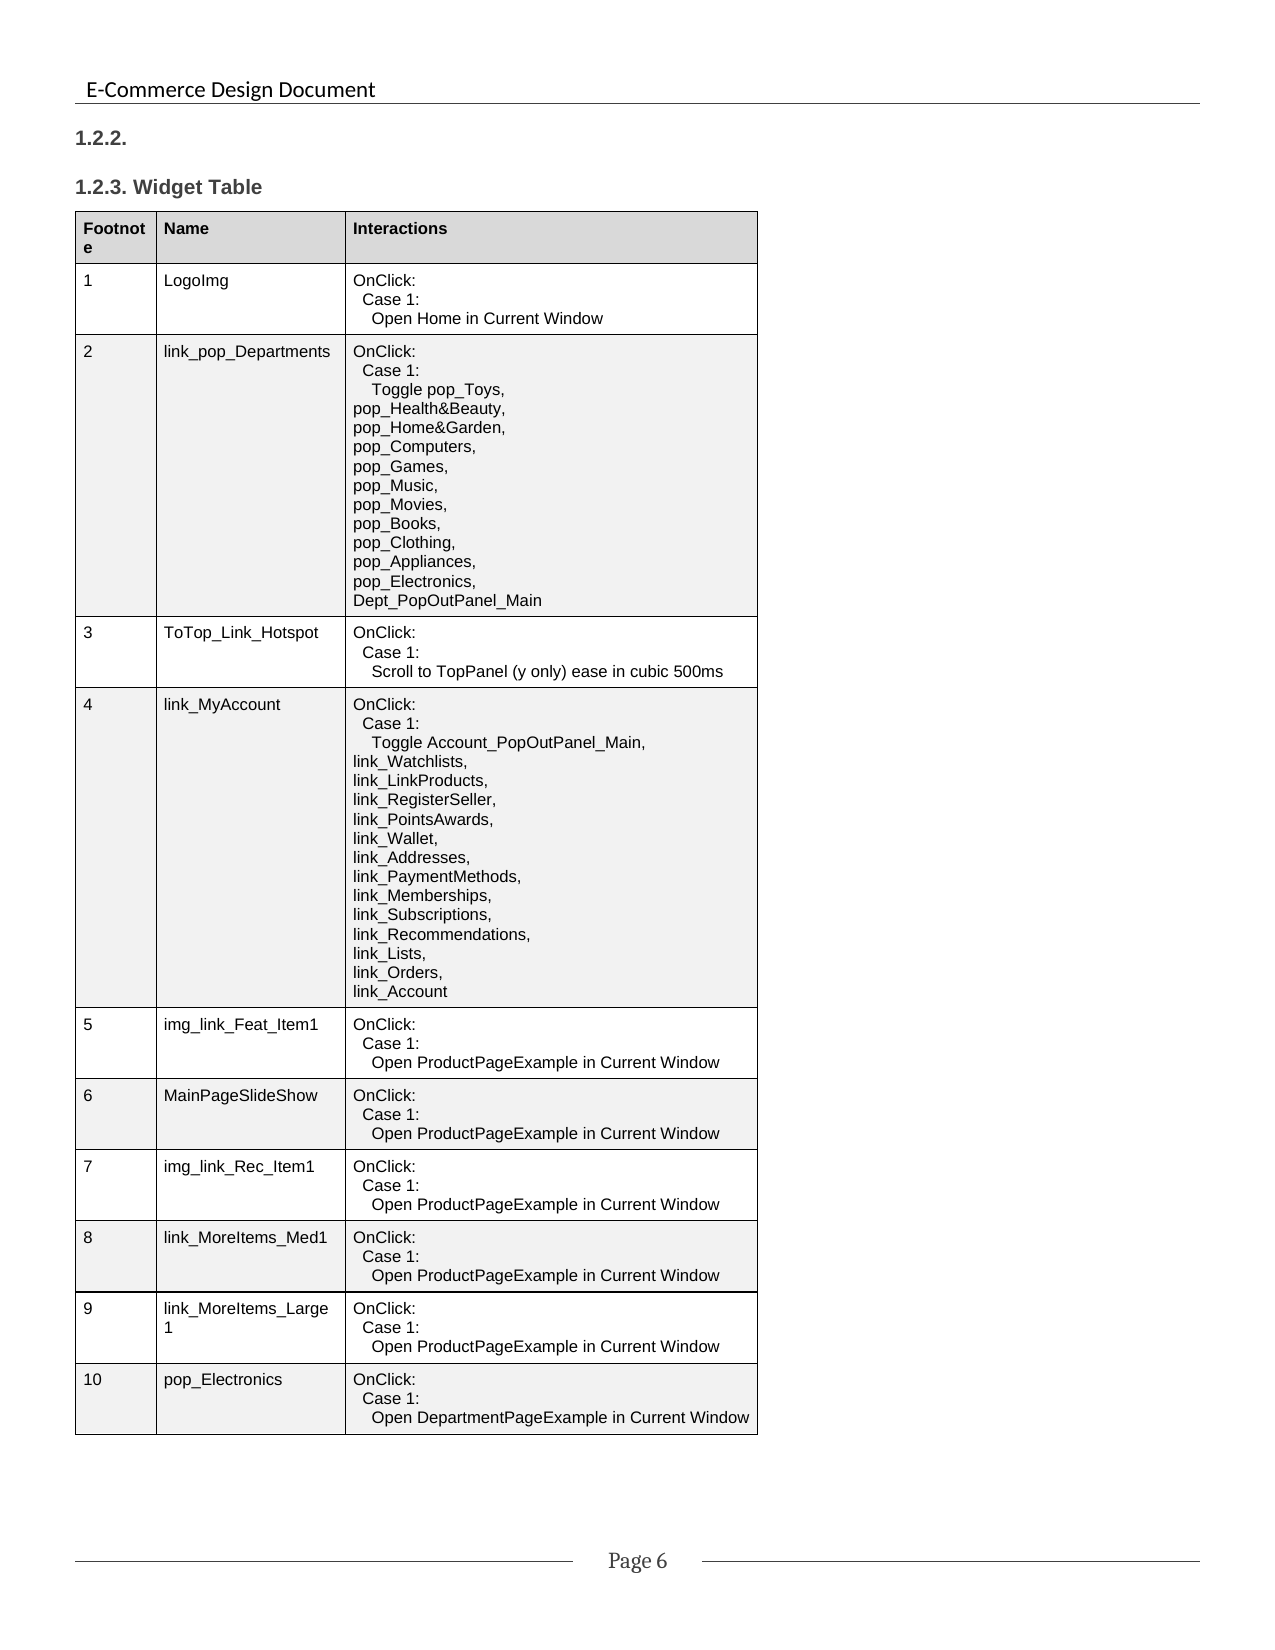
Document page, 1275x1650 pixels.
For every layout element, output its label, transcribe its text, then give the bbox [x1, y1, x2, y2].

table_cell MainPageSlideShow [157, 1079, 345, 1149]
table_cell 6 [76, 1079, 156, 1149]
table_cell OnClick: Case 1: Open ProductPageExample in Current Window [346, 1008, 757, 1078]
table_cell 2 [76, 335, 156, 616]
table_cell OnClick: Case 1: Scroll to TopPanel (y only) ease in cubic 500ms [346, 617, 757, 687]
table_header Footnote [76, 212, 156, 263]
subtitle Widget Table [75, 175, 1200, 199]
table_header Name [157, 212, 345, 263]
table_cell OnClick: Case 1: Toggle pop_Toys, pop_Health&Beauty, pop_Home&Garden, pop_Computers, pop_Games, pop_Music, pop_Movies, pop_Books, pop_Clothing, pop_Appliances, pop_Electronics, Dept_PopOutPanel_Main [346, 335, 757, 616]
table_cell link_pop_Departments [157, 335, 345, 616]
table_cell ToTop_Link_Hotspot [157, 617, 345, 687]
table_cell 9 [76, 1293, 156, 1362]
table_cell 7 [76, 1150, 156, 1220]
table_cell OnClick: Case 1: Open DepartmentPageExample in Current Window [346, 1364, 757, 1433]
table_cell pop_Electronics [157, 1364, 345, 1433]
table_cell 10 [76, 1364, 156, 1433]
table_cell img_link_Rec_Item1 [157, 1150, 345, 1220]
table_cell 5 [76, 1008, 156, 1078]
table_cell OnClick: Case 1: Toggle Account_PopOutPanel_Main, link_Watchlists, link_LinkProducts, link_RegisterSeller, link_PointsAwards, link_Wallet, link_Addresses, link_PaymentMethods, link_Memberships, link_Subscriptions, link_Recommendations, link_Lists, link_Orders, link_Account [346, 688, 757, 1007]
table_cell 1 [76, 264, 156, 334]
table_cell 3 [76, 617, 156, 687]
table_cell OnClick: Case 1: Open ProductPageExample in Current Window [346, 1079, 757, 1149]
table_cell OnClick: Case 1: Open Home in Current Window [346, 264, 757, 334]
table_cell 8 [76, 1221, 156, 1291]
table_cell link_MoreItems_Med1 [157, 1221, 345, 1291]
table_cell LogoImg [157, 264, 345, 334]
table_cell OnClick: Case 1: Open ProductPageExample in Current Window [346, 1293, 757, 1362]
table_cell img_link_Feat_Item1 [157, 1008, 345, 1078]
table_cell link_MoreItems_Large1 [157, 1293, 345, 1362]
table_cell OnClick: Case 1: Open ProductPageExample in Current Window [346, 1221, 757, 1291]
table_cell 4 [76, 688, 156, 1007]
table_header Interactions [346, 212, 757, 263]
table_cell link_MyAccount [157, 688, 345, 1007]
table_cell OnClick: Case 1: Open ProductPageExample in Current Window [346, 1150, 757, 1220]
